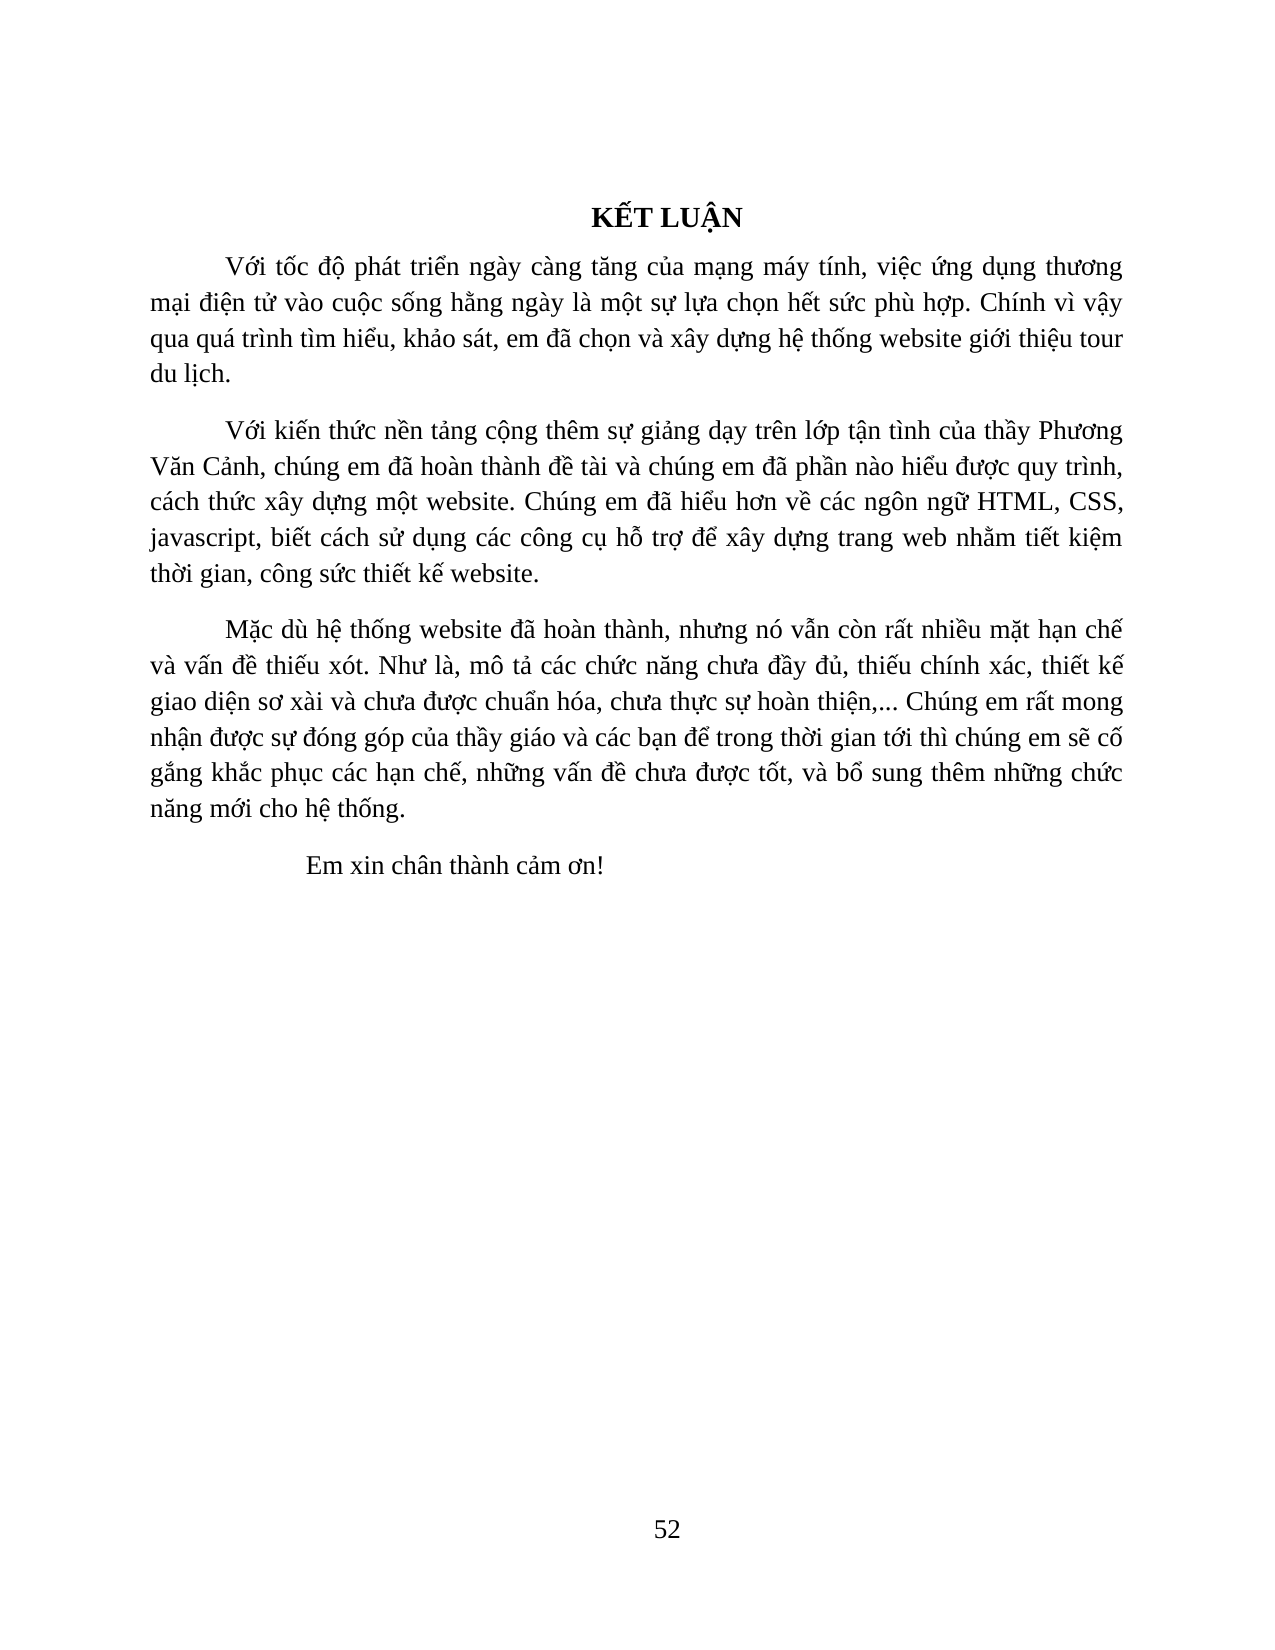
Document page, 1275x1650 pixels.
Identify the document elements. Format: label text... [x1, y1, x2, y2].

text Với kiến thức nền tảng cộng thêm sự giảng dạy trên lớp tận tình của thầy Phương Văn Cảnh, chúng em đã hoàn thành đề tài và chúng em đã phần nào hiểu được quy trình, cách thức xây dựng một website. Chúng em đã hiểu hơn về các ngôn ngữ HTML, CSS, javascript, biết cách sử dụng các công cụ hỗ trợ để xây dựng trang web nhằm tiết kiệm thời gian, công sức thiết kế website. [150, 414, 1125, 588]
list Em xin chân thành cảm ơn! [247, 849, 1125, 880]
subtitle KẾT LUẬN [150, 200, 1125, 233]
text Mặc dù hệ thống website đã hoàn thành, nhưng nó vẫn còn rất nhiều mặt hạn chế và vấn đề thiếu xót. Như là, mô tả các chức năng chưa đầy đủ, thiếu chính xác, thiết kế giao diện sơ xài và chưa được chuẩn hóa, chưa thực sự hoàn thiện,... Chúng em rất mong nhận được sự đóng góp của thầy giáo và các bạn để trong thời gian tới thì chúng em sẽ cố gắng khắc phục các hạn chế, những vấn đề chưa được tốt, và bổ sung thêm những chức năng mới cho hệ thống. [150, 613, 1125, 823]
text Với tốc độ phát triển ngày càng tăng của mạng máy tính, việc ứng dụng thương mại điện tử vào cuộc sống hằng ngày là một sự lựa chọn hết sức phù hợp. Chính vì vậy qua quá trình tìm hiểu, khảo sát, em đã chọn và xây dựng hệ thống website giới thiệu tour du lịch. [150, 250, 1125, 389]
